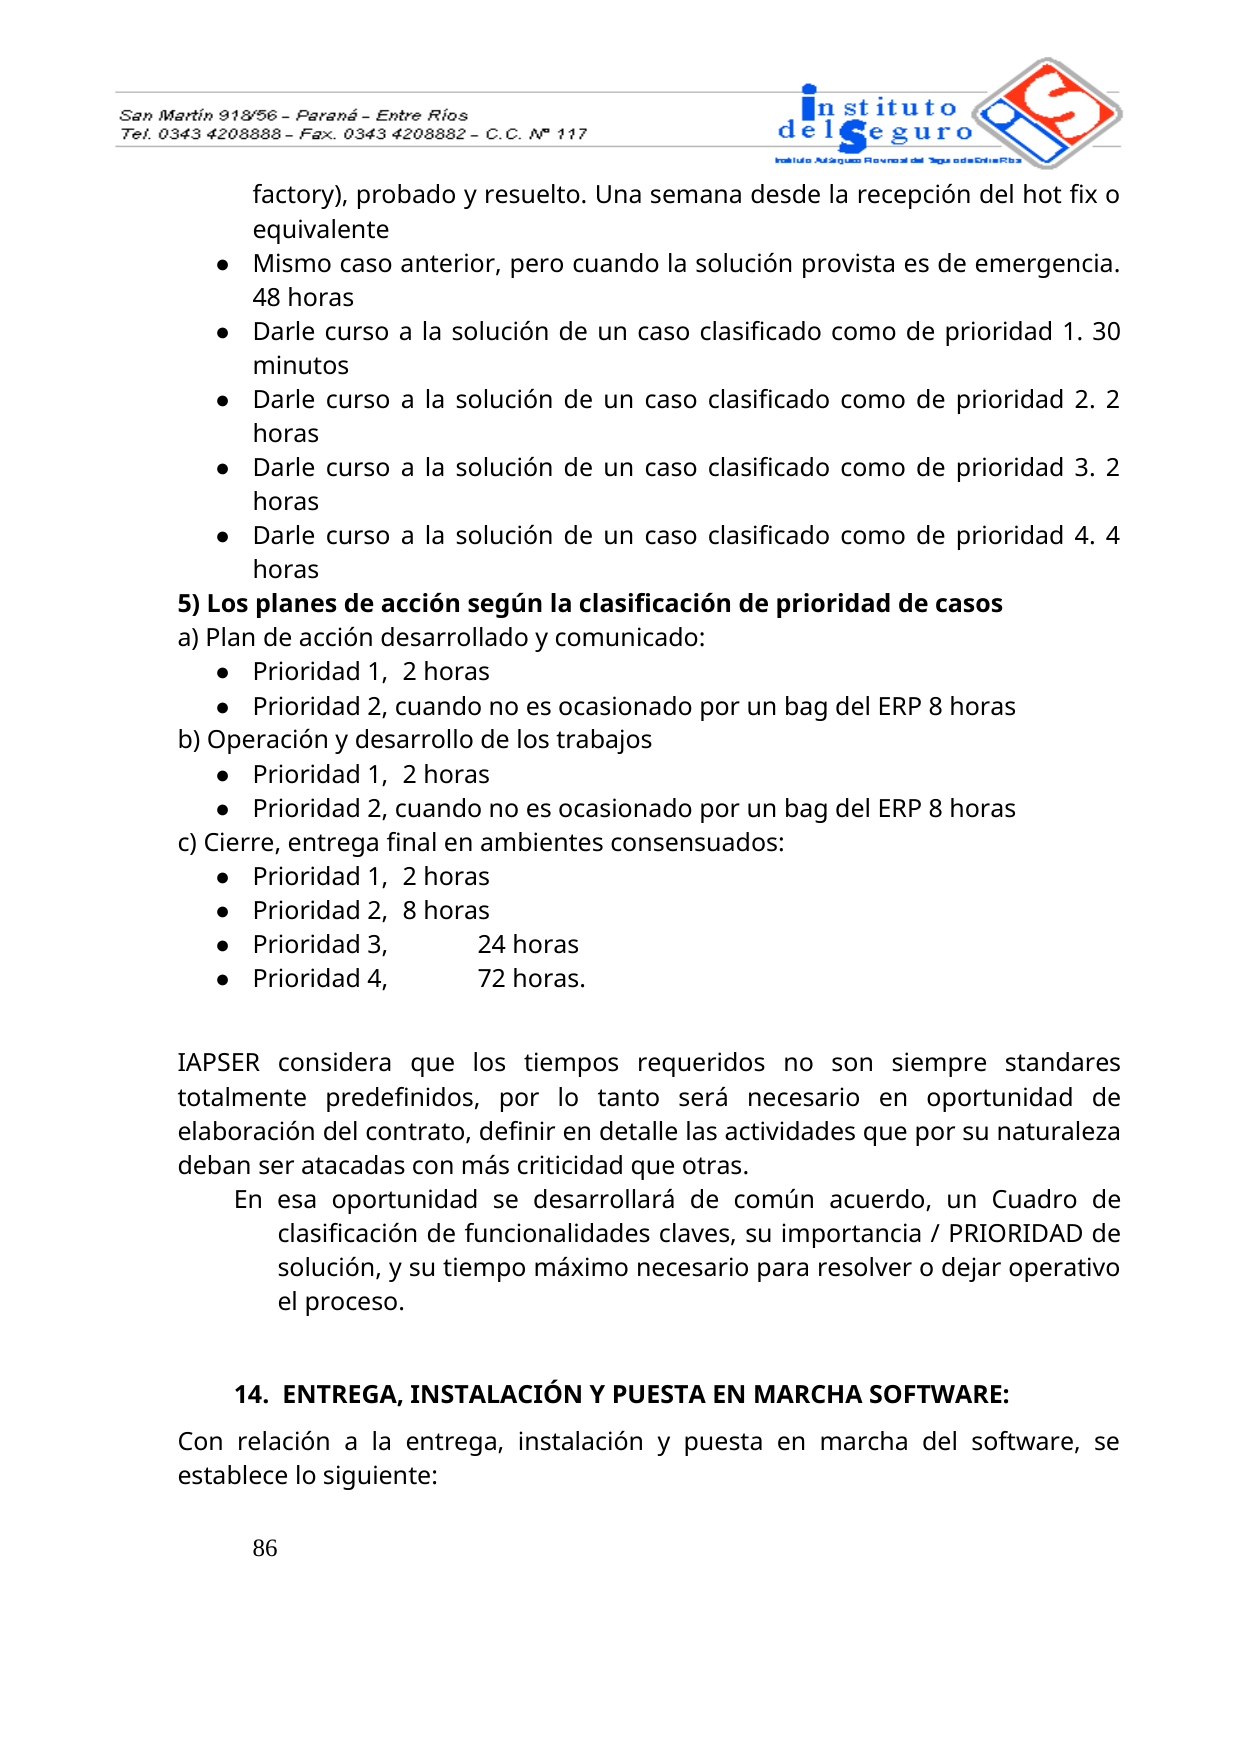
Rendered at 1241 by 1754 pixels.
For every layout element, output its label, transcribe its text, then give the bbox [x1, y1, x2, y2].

text Con relación a la entrega, instalación y puesta en marcha del software, se establece lo siguiente: [177, 1423, 1122, 1491]
list Prioridad 2, 8 horas [215, 892, 1122, 927]
list Prioridad 2, cuando no es ocasionado por un bag del ERP 8 horas [215, 790, 1122, 824]
list Darle curso a la solución de un caso clasificado como de prioridad 1. 30 minutos [215, 313, 1122, 382]
list Prioridad 1, 2 horas [215, 858, 1122, 892]
list Prioridad 4, 72 horas. [215, 961, 1122, 995]
text c) Cierre, entrega final en ambientes consensuados: [177, 824, 1122, 858]
list Prioridad 1, 2 horas [215, 654, 1122, 688]
list Darle curso a la solución de un caso clasificado como de prioridad 3. 2 horas [215, 450, 1122, 518]
picture [115, 57, 1140, 175]
text 14. ENTREGA, INSTALACIÓN Y PUESTA EN MARCHA SOFTWARE: [233, 1377, 1122, 1411]
list Prioridad 3, 24 horas [215, 927, 1122, 961]
list Darle curso a la solución de un caso clasificado como de prioridad 4. 4 horas [215, 518, 1122, 586]
text b) Operación y desarrollo de los trabajos [177, 722, 1122, 756]
list Darle curso a la solución de un caso clasificado como de prioridad 2. 2 horas [215, 382, 1122, 450]
text IAPSER considera que los tiempos requeridos no son siempre standares totalmente predefinidos, por lo tanto será necesario en oportunidad de elaboración del contrato, definir en detalle las actividades que por su naturaleza deban ser atacadas con más criticidad que otras. [177, 1045, 1122, 1181]
text a) Plan de acción desarrollado y comunicado: [177, 620, 1122, 654]
list Prioridad 2, cuando no es ocasionado por un bag del ERP 8 horas [215, 688, 1122, 722]
text 5) Los planes de acción según la clasificación de prioridad de casos [177, 586, 1122, 620]
list Prioridad 1, 2 horas [215, 756, 1122, 790]
text En esa oportunidad se desarrollará de común acuerdo, un Cuadro de clasificación de funcionalidades claves, su importancia / PRIORIDAD de solución, y su tiempo máximo necesario para resolver o dejar operativo el proceso. [233, 1181, 1122, 1318]
list Mismo caso anterior, pero cuando la solución provista es de emergencia. 48 horas [215, 245, 1122, 313]
